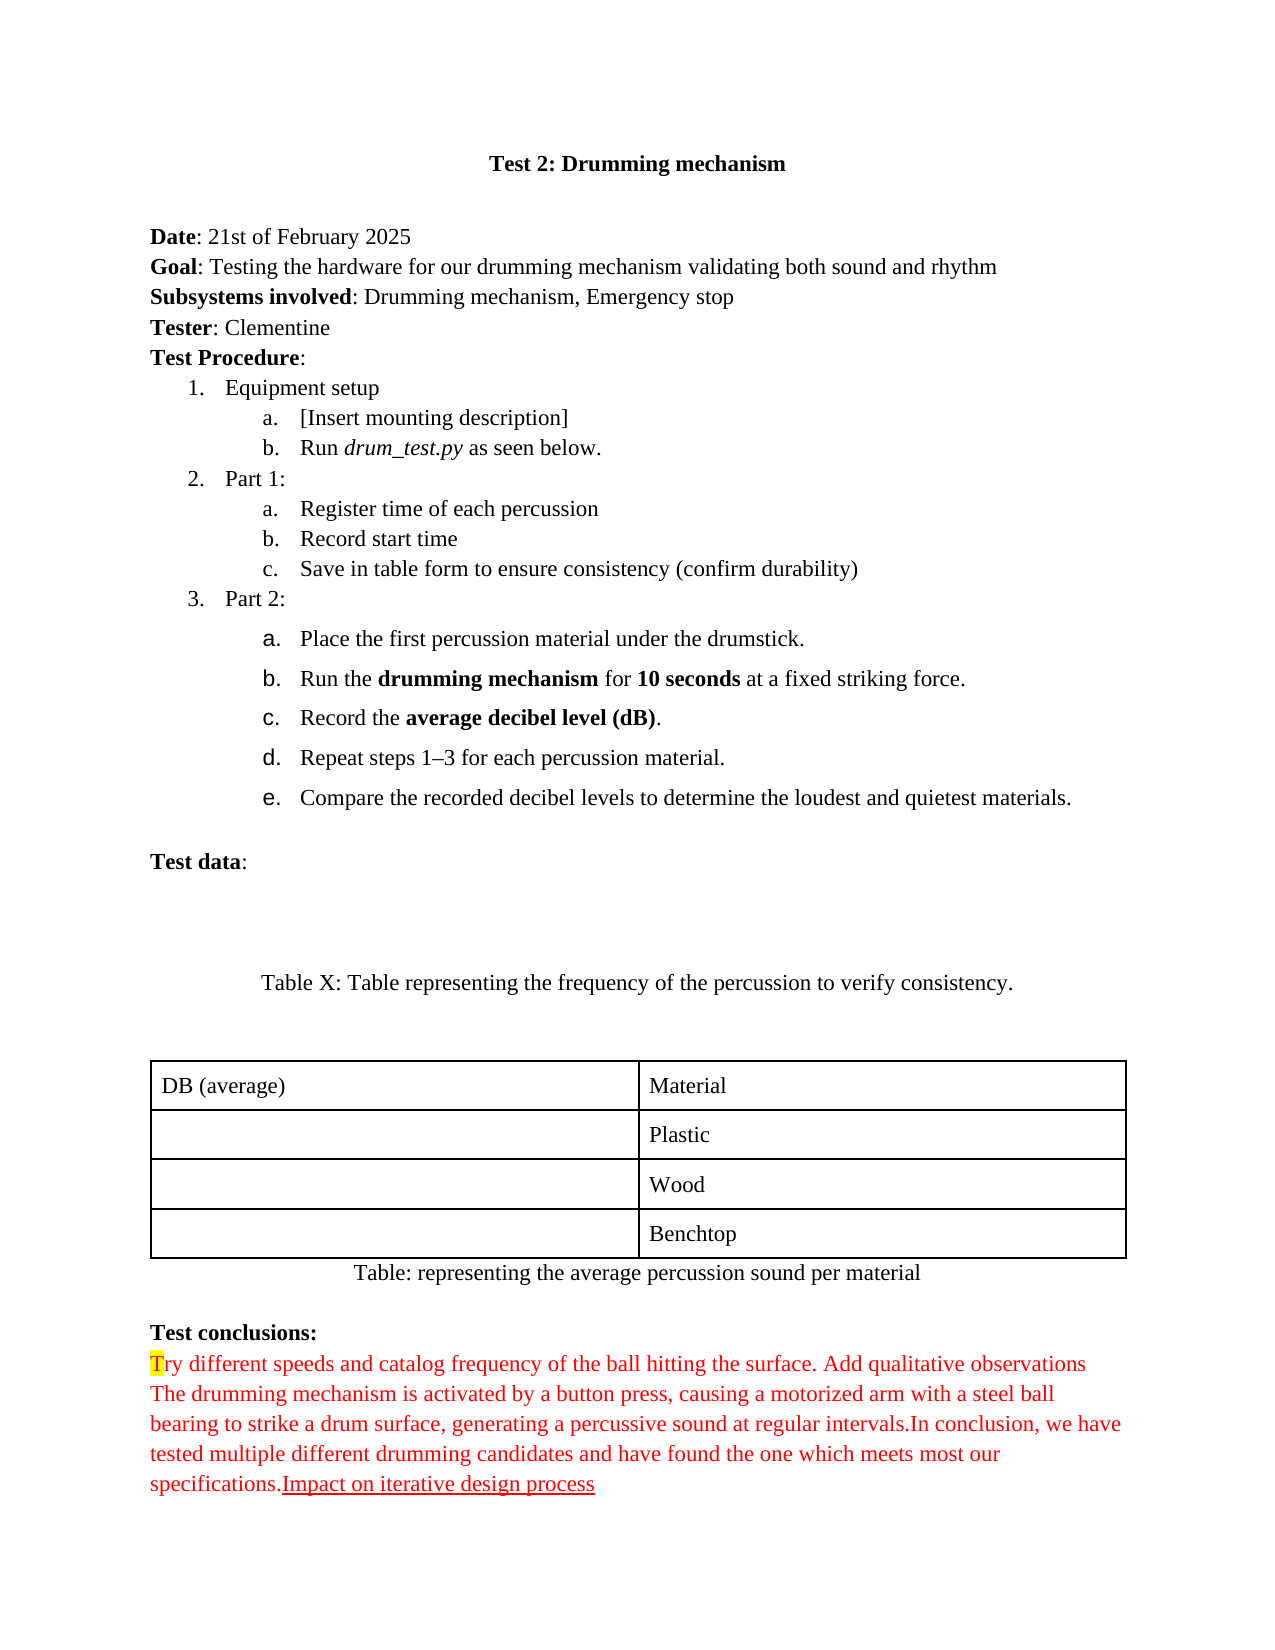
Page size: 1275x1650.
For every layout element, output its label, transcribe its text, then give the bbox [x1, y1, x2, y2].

text Table X: Table representing the frequency of the percussion to verify consistency. [150, 969, 1125, 996]
subtitle Test 2: Drumming mechanism [150, 150, 1125, 176]
list Save in table form to ensure consistency (confirm durability) [262, 555, 1125, 582]
list Part 2: [187, 585, 1125, 612]
table_cell [152, 1160, 638, 1208]
list Record start time [262, 525, 1125, 551]
text Subsystems involved: Drumming mechanism, Emergency stop [150, 283, 1125, 310]
list Record the average decibel level (dB). [262, 704, 1125, 731]
table_header Material [640, 1062, 1125, 1109]
list Register time of each percussion [262, 495, 1125, 521]
text Test data: [150, 848, 1125, 875]
table_cell [152, 1210, 638, 1257]
list [Insert mounting description] [262, 404, 1125, 431]
list Compare the recorded decibel levels to determine the loudest and quietest materials. [262, 784, 1125, 810]
table_cell Plastic [640, 1111, 1125, 1158]
list Place the first percussion material under the drumstick. [262, 625, 1125, 651]
text Tester: Clementine [150, 313, 1125, 340]
list Equipment setup [187, 374, 1125, 400]
text Date: 21st of February 2025 [150, 223, 1125, 249]
text Try different speeds and catalog frequency of the ball hitting the surface. Add qualitative observations The drumming mechanism is activated by a button press, causing a motorized arm with a steel ball bearing to strike a drum surface, generating a percussive sound at regular intervals.In conclusion, we have tested multiple different drumming candidates and have found the one which meets most our specifications.Impact on iterative design process [150, 1349, 1125, 1497]
list Part 1: [187, 464, 1125, 491]
table_cell [152, 1111, 638, 1158]
text Test conclusions: [150, 1319, 1125, 1346]
table_cell Benchtop [640, 1210, 1125, 1257]
table_cell Wood [640, 1160, 1125, 1208]
table_header DB (average) [152, 1062, 638, 1109]
list Run the drumming mechanism for 10 seconds at a fixed striking force. [262, 664, 1125, 691]
list Repeat steps 1–3 for each percussion material. [262, 744, 1125, 770]
list Run drum_test.py as seen below. [262, 434, 1125, 461]
text Goal: Testing the hardware for our drumming mechanism validating both sound and rhythm [150, 253, 1125, 279]
text Test Procedure: [150, 344, 1125, 370]
text Table: representing the average percussion sound per material [150, 1259, 1125, 1285]
